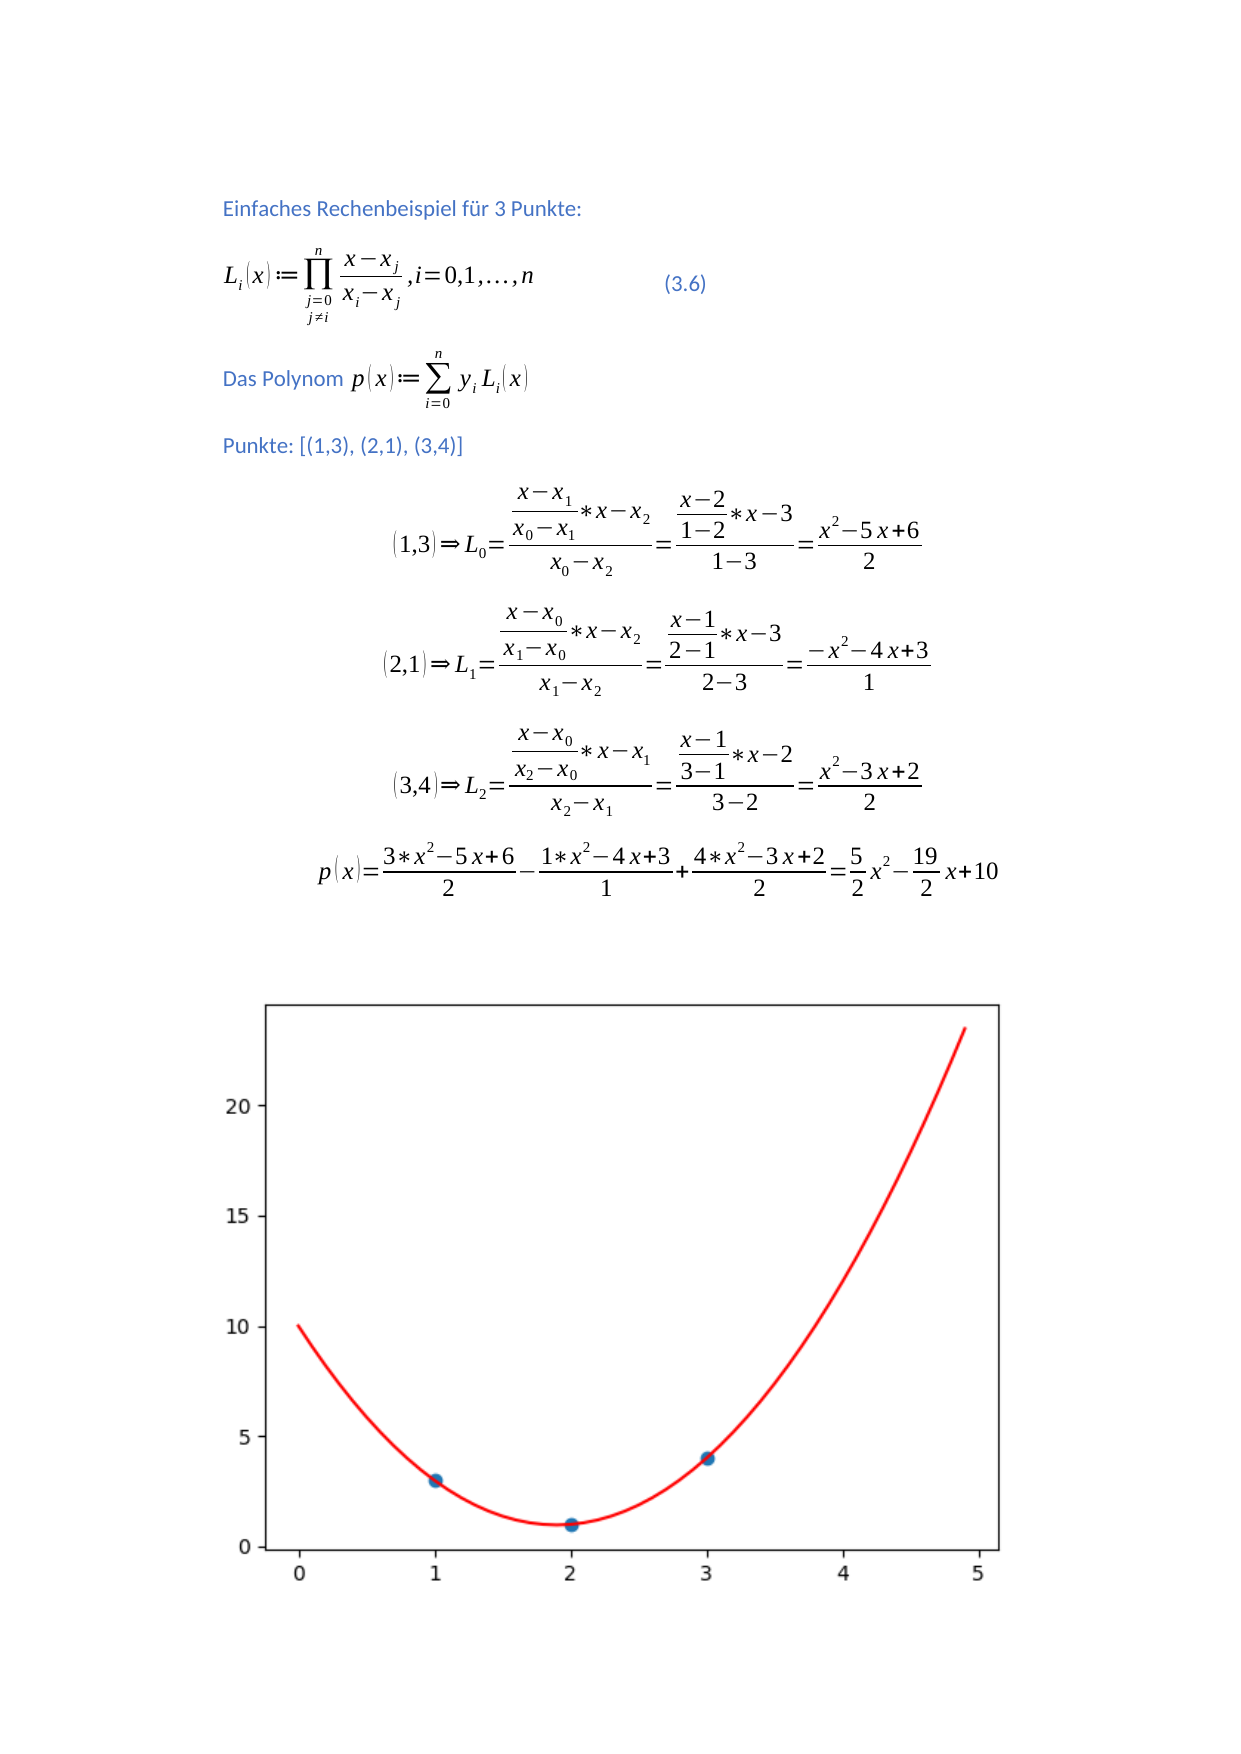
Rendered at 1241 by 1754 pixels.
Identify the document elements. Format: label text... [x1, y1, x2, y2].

text Das Polynom [223, 345, 1093, 412]
text Einfaches Rechenbeispiel für 3 Punkte: [223, 194, 1093, 222]
picture [147, 919, 1093, 1628]
text (3.6) [223, 241, 1093, 326]
text Punkte: [(1,3), (2,1), (3,4)] [223, 431, 1093, 459]
